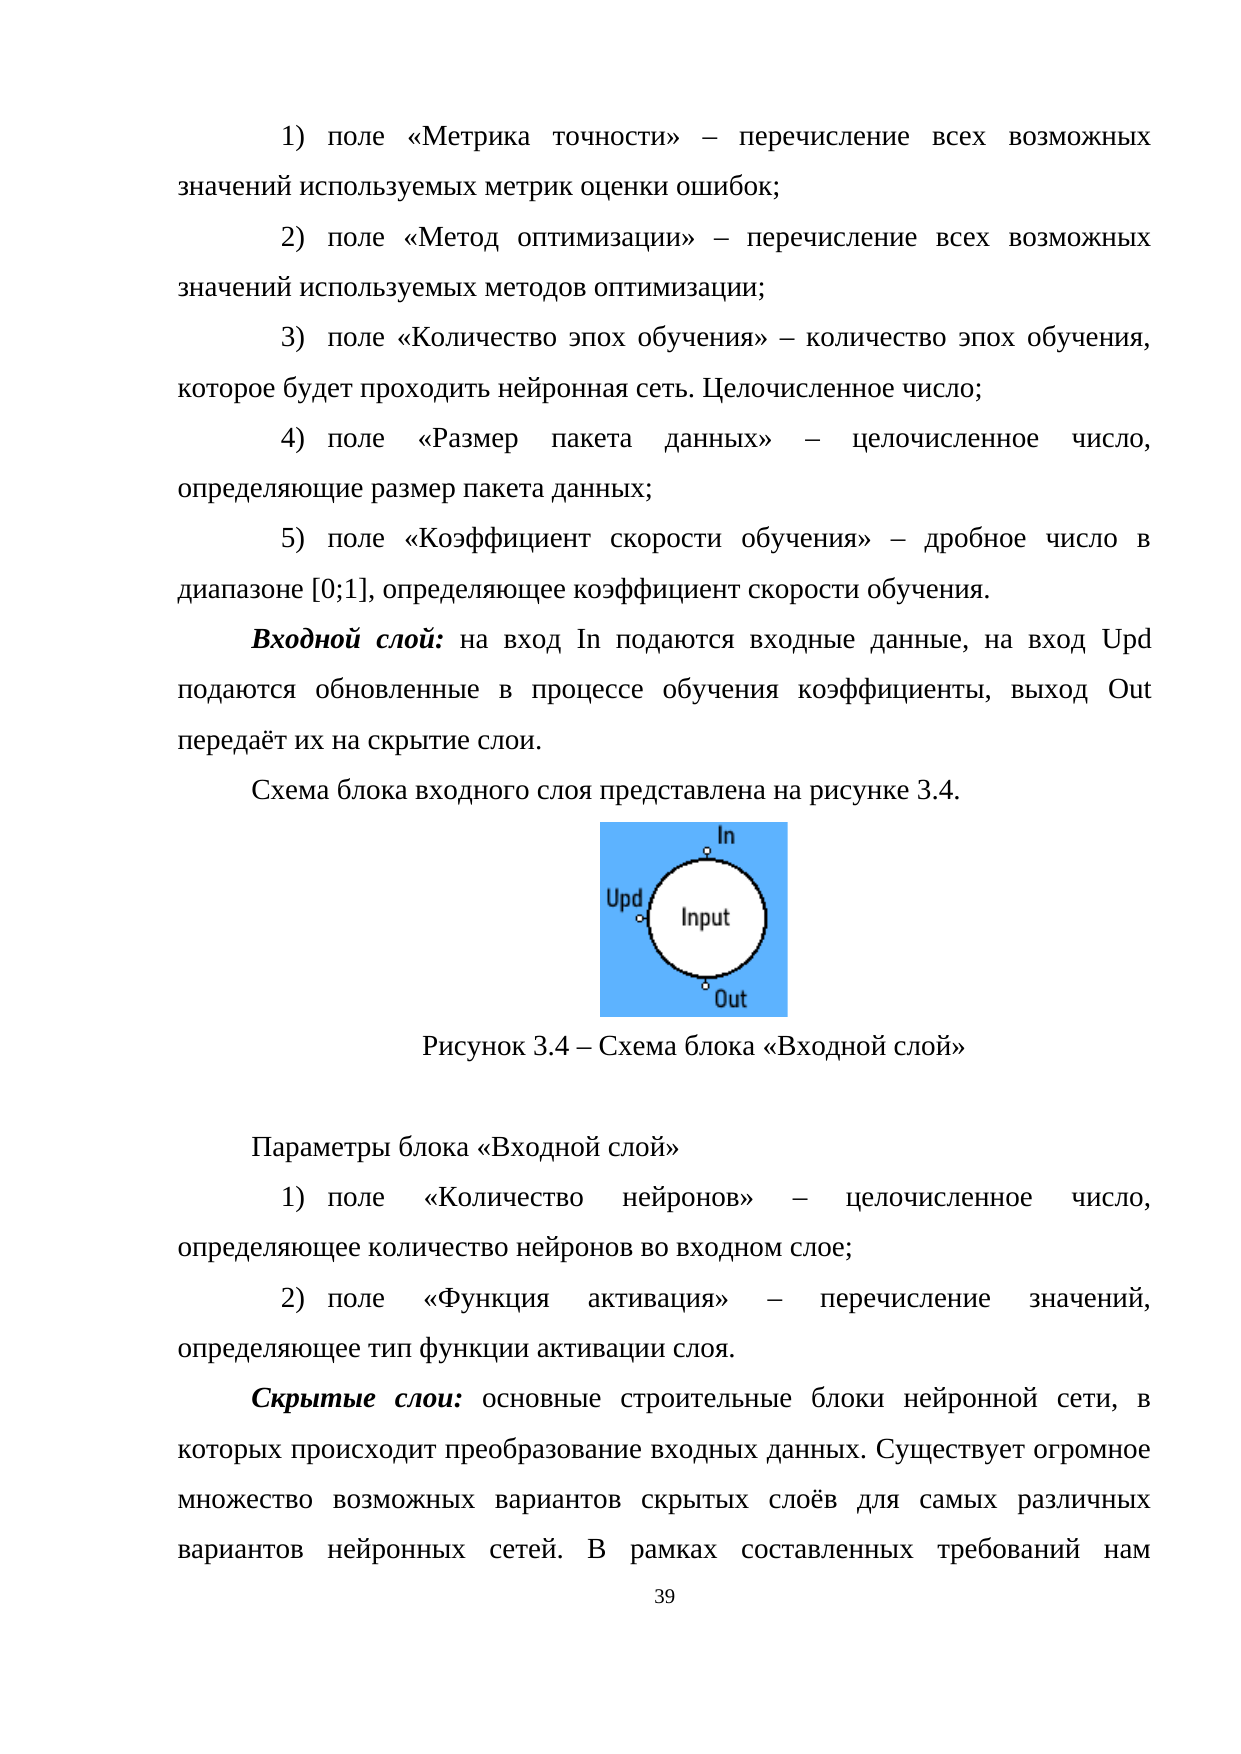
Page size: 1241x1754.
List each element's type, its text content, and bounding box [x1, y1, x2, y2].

text Схема блока входного слоя представлена на рисунке 3.4. [177, 772, 1152, 806]
list поле «Метрика точности» – перечисление всех возможных значений используемых метрик оценки ошибок; [177, 118, 1152, 202]
text Входной слой: на вход In подаются входные данные, на вход Upd подаются обновленные в процессе обучения коэффициенты, выход Out передаёт их на скрытие слои. [177, 621, 1152, 755]
list поле «Размер пакета данных» – целочисленное число, определяющие размер пакета данных; [177, 420, 1152, 504]
text Рисунок 3.4 – Схема блока «Входной слой» [236, 1028, 1152, 1062]
list поле «Коэффициент скорости обучения» – дробное число в диапазоне [0;1], определяющее коэффициент скорости обучения. [177, 521, 1152, 604]
list поле «Метод оптимизации» – перечисление всех возможных значений используемых методов оптимизации; [177, 219, 1152, 303]
list поле «Количество нейронов» – целочисленное число, определяющее количество нейронов во входном слое; [177, 1179, 1152, 1263]
picture [600, 822, 788, 1017]
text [177, 1380, 1152, 1565]
list поле «Количество эпох обучения» – количество эпох обучения, которое будет проходить нейронная сеть. Целочисленное число; [177, 319, 1152, 403]
list поле «Функция активация» – перечисление значений, определяющее тип функции активации слоя. [177, 1280, 1152, 1364]
text Параметры блока «Входной слой» [177, 1129, 1152, 1162]
